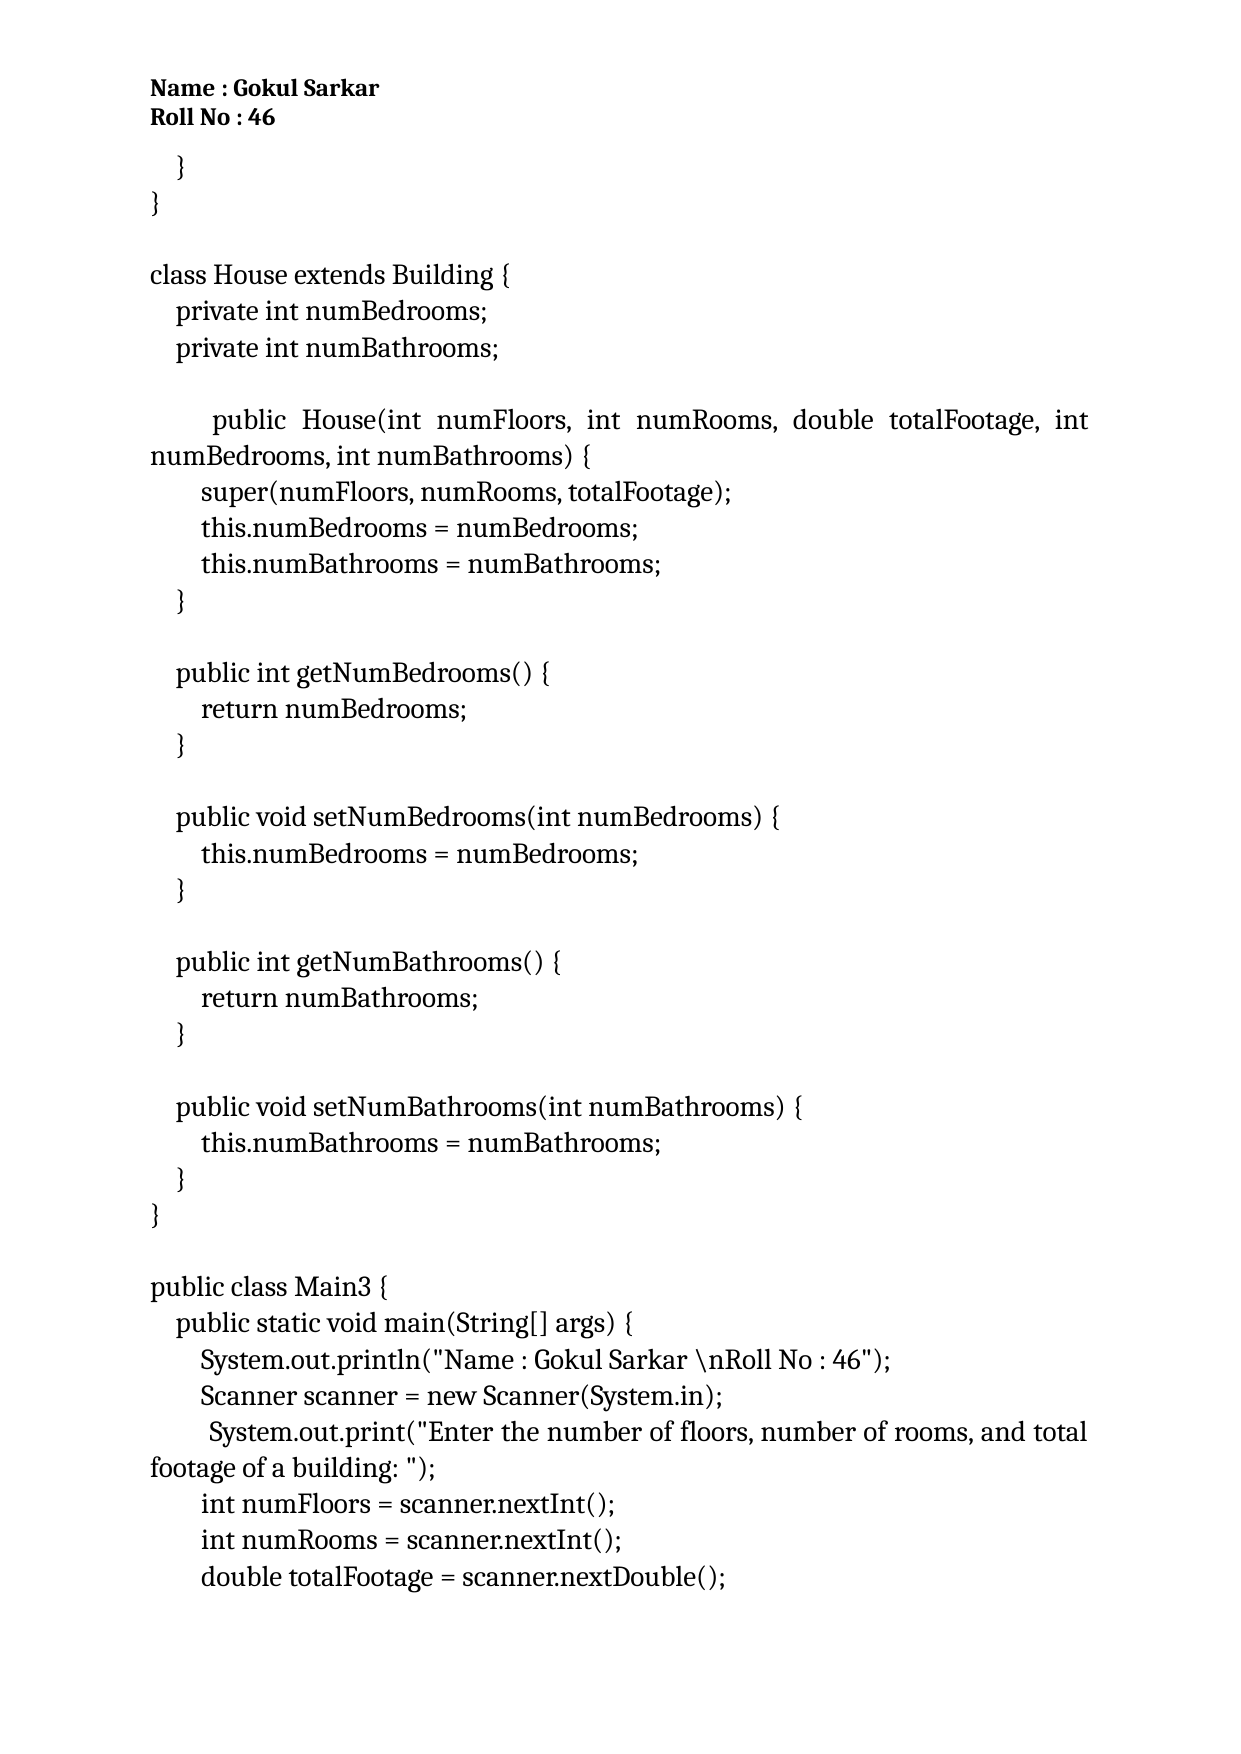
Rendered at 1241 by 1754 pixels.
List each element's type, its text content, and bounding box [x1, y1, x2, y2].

text } [150, 186, 1090, 220]
text this.numBathrooms = numBathrooms; [150, 548, 1090, 581]
text } [150, 1017, 1090, 1051]
text } [150, 1198, 1090, 1232]
text public void setNumBedrooms(int numBedrooms) { [150, 801, 1090, 834]
text public int getNumBedrooms() { [150, 656, 1090, 689]
text super(numFloors, numRooms, totalFootage); [150, 475, 1090, 509]
text } [150, 150, 1090, 183]
text } [150, 1162, 1090, 1196]
text this.numBedrooms = numBedrooms; [150, 511, 1090, 545]
text Scanner scanner = new Scanner(System.in); [150, 1379, 1090, 1412]
text private int numBathrooms; [150, 331, 1090, 364]
text int numRooms = scanner.nextInt(); [150, 1523, 1090, 1557]
text return numBedrooms; [150, 692, 1090, 726]
text public House(int numFloors, int numRooms, double totalFootage, int numBedrooms, int numBathrooms) { [150, 403, 1090, 473]
text int numFloors = scanner.nextInt(); [150, 1487, 1090, 1521]
text } [150, 584, 1090, 617]
text public class Main3 { [150, 1271, 1090, 1304]
text this.numBathrooms = numBathrooms; [150, 1126, 1090, 1159]
text public static void main(String[] args) { [150, 1307, 1090, 1340]
text public void setNumBathrooms(int numBathrooms) { [150, 1090, 1090, 1123]
text } [150, 728, 1090, 762]
text } [150, 873, 1090, 906]
text System.out.print("Enter the number of floors, number of rooms, and total footage of a building: "); [150, 1415, 1090, 1485]
text this.numBedrooms = numBedrooms; [150, 837, 1090, 870]
text private int numBedrooms; [150, 294, 1090, 328]
text public int getNumBathrooms() { [150, 945, 1090, 979]
text System.out.println("Name : Gokul Sarkar \nRoll No : 46"); [150, 1343, 1090, 1376]
text return numBathrooms; [150, 981, 1090, 1015]
text class House extends Building { [150, 258, 1090, 292]
text double totalFootage = scanner.nextDouble(); [150, 1560, 1090, 1593]
